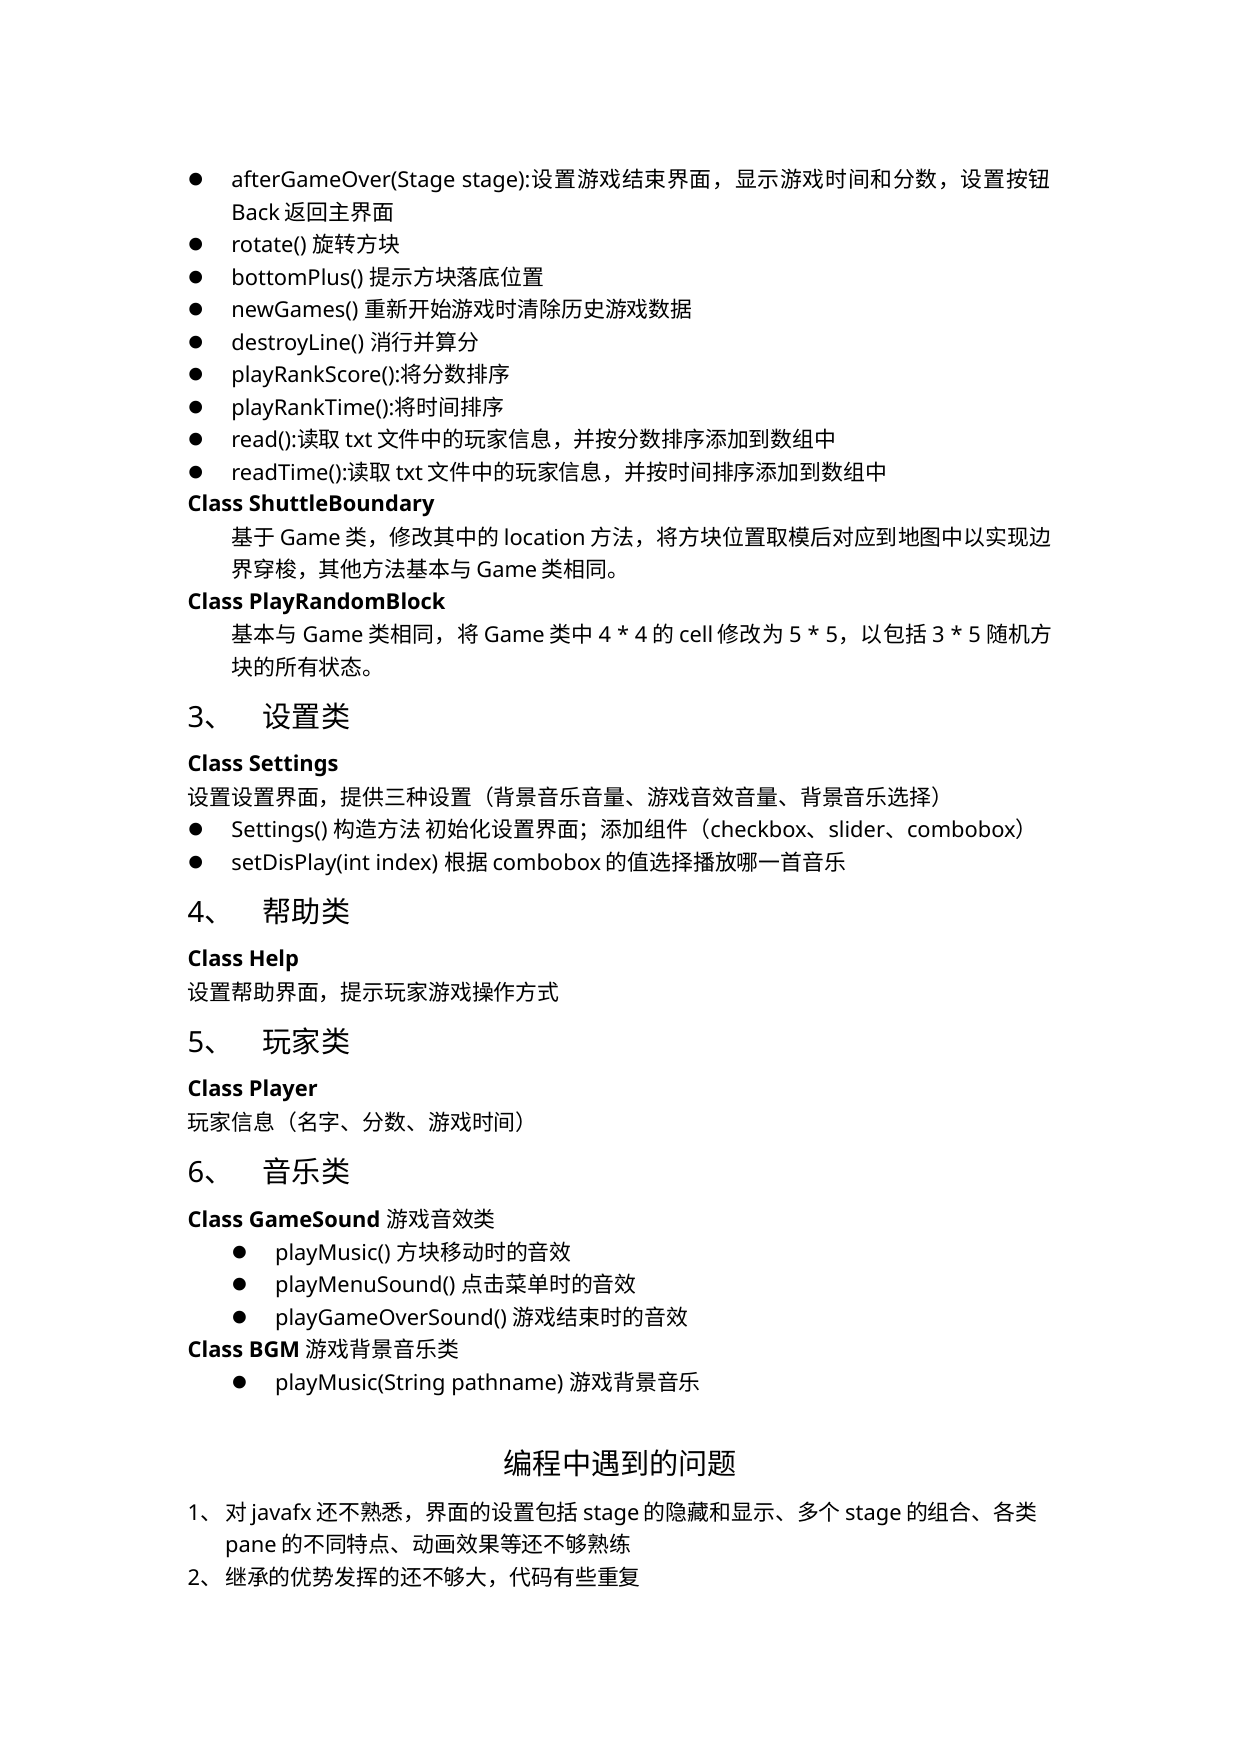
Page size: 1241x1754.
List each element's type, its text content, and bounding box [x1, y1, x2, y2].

list destroyLine() 消行并算分 [187, 324, 1053, 357]
list setDisPlay(int index) 根据combobox的值选择播放哪一首音乐 [187, 844, 1053, 877]
list 玩家类 [187, 1007, 1053, 1072]
text Class BGM 游戏背景音乐类 [187, 1332, 1053, 1364]
text Class Settings [187, 747, 1053, 779]
list 基本与Game类相同，将Game类中4 * 4的cell修改为5 * 5，以包括3 * 5随机方块的所有状态。 [231, 617, 1053, 682]
list playMusic(String pathname) 游戏背景音乐 [231, 1364, 1053, 1397]
list playRankTime():将时间排序 [187, 389, 1053, 422]
text Class Help [187, 942, 1053, 974]
list 基于Game类，修改其中的location方法，将方块位置取模后对应到地图中以实现边界穿梭，其他方法基本与Game类相同。 [231, 519, 1053, 584]
list 设置类 [187, 682, 1053, 747]
list Settings() 构造方法 初始化设置界面；添加组件（checkbox、slider、combobox） [187, 812, 1053, 844]
list playMenuSound() 点击菜单时的音效 [231, 1267, 1053, 1299]
list 音乐类 [187, 1137, 1053, 1202]
list readTime():读取txt文件中的玩家信息，并按时间排序添加到数组中 [187, 454, 1053, 487]
text Class PlayRandomBlock [187, 584, 1053, 617]
text Class ShuttleBoundary [187, 487, 1053, 519]
list newGames() 重新开始游戏时清除历史游戏数据 [187, 292, 1053, 324]
text Class Player [187, 1072, 1053, 1104]
list playGameOverSound() 游戏结束时的音效 [231, 1299, 1053, 1332]
list playMusic() 方块移动时的音效 [231, 1234, 1053, 1267]
list afterGameOver(Stage stage):设置游戏结束界面，显示游戏时间和分数，设置按钮Back返回主界面 [187, 162, 1053, 227]
text 玩家信息（名字、分数、游戏时间） [187, 1104, 1053, 1137]
list playRankScore():将分数排序 [187, 357, 1053, 389]
list read():读取txt文件中的玩家信息，并按分数排序添加到数组中 [187, 422, 1053, 454]
text Class GameSound 游戏音效类 [187, 1202, 1053, 1234]
list 继承的优势发挥的还不够大，代码有些重复 [187, 1559, 1053, 1592]
list bottomPlus() 提示方块落底位置 [187, 259, 1053, 292]
text 设置设置界面，提供三种设置（背景音乐音量、游戏音效音量、背景音乐选择） [187, 779, 1053, 812]
text 设置帮助界面，提示玩家游戏操作方式 [187, 974, 1053, 1007]
list 帮助类 [187, 877, 1053, 942]
list 对javafx还不熟悉，界面的设置包括stage的隐藏和显示、多个stage的组合、各类pane的不同特点、动画效果等还不够熟练 [187, 1494, 1053, 1559]
text 编程中遇到的问题 [187, 1429, 1053, 1494]
list rotate() 旋转方块 [187, 227, 1053, 259]
